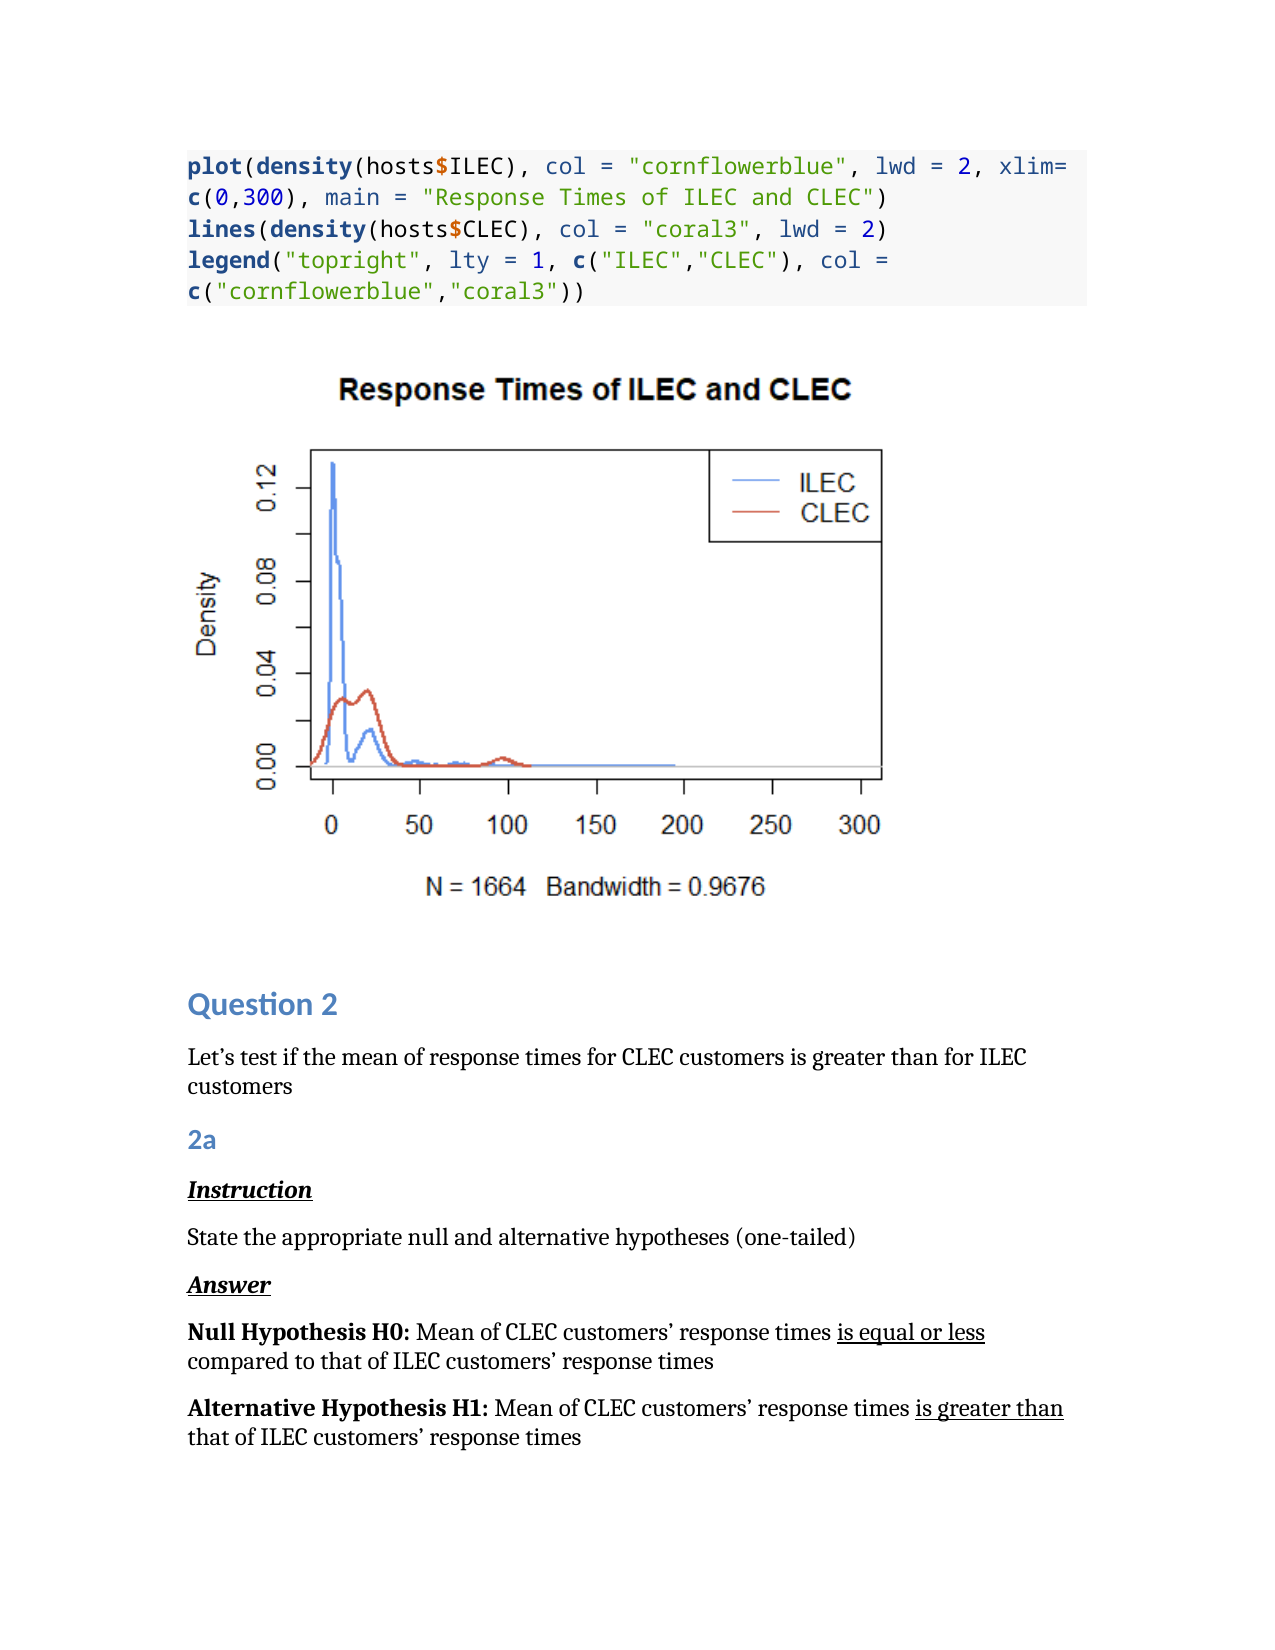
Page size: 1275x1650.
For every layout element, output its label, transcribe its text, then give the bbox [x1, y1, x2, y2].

picture [187, 327, 946, 934]
text Answer [187, 1271, 1087, 1299]
text Alternative Hypothesis H1: Mean of CLEC customers’ response times is greater than that of ILEC customers’ response times [187, 1394, 1087, 1452]
text Let’s test if the mean of response times for CLEC customers is greater than for ILEC customers [187, 1043, 1087, 1100]
text Instruction [187, 1176, 1087, 1204]
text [187, 150, 1087, 306]
subtitle 2a [187, 1121, 1087, 1157]
subtitle Question 2 [187, 983, 1087, 1024]
text State the appropriate null and alternative hypotheses (one-tailed) [187, 1223, 1087, 1252]
text Null Hypothesis H0: Mean of CLEC customers’ response times is equal or less compared to that of ILEC customers’ response times [187, 1318, 1087, 1376]
